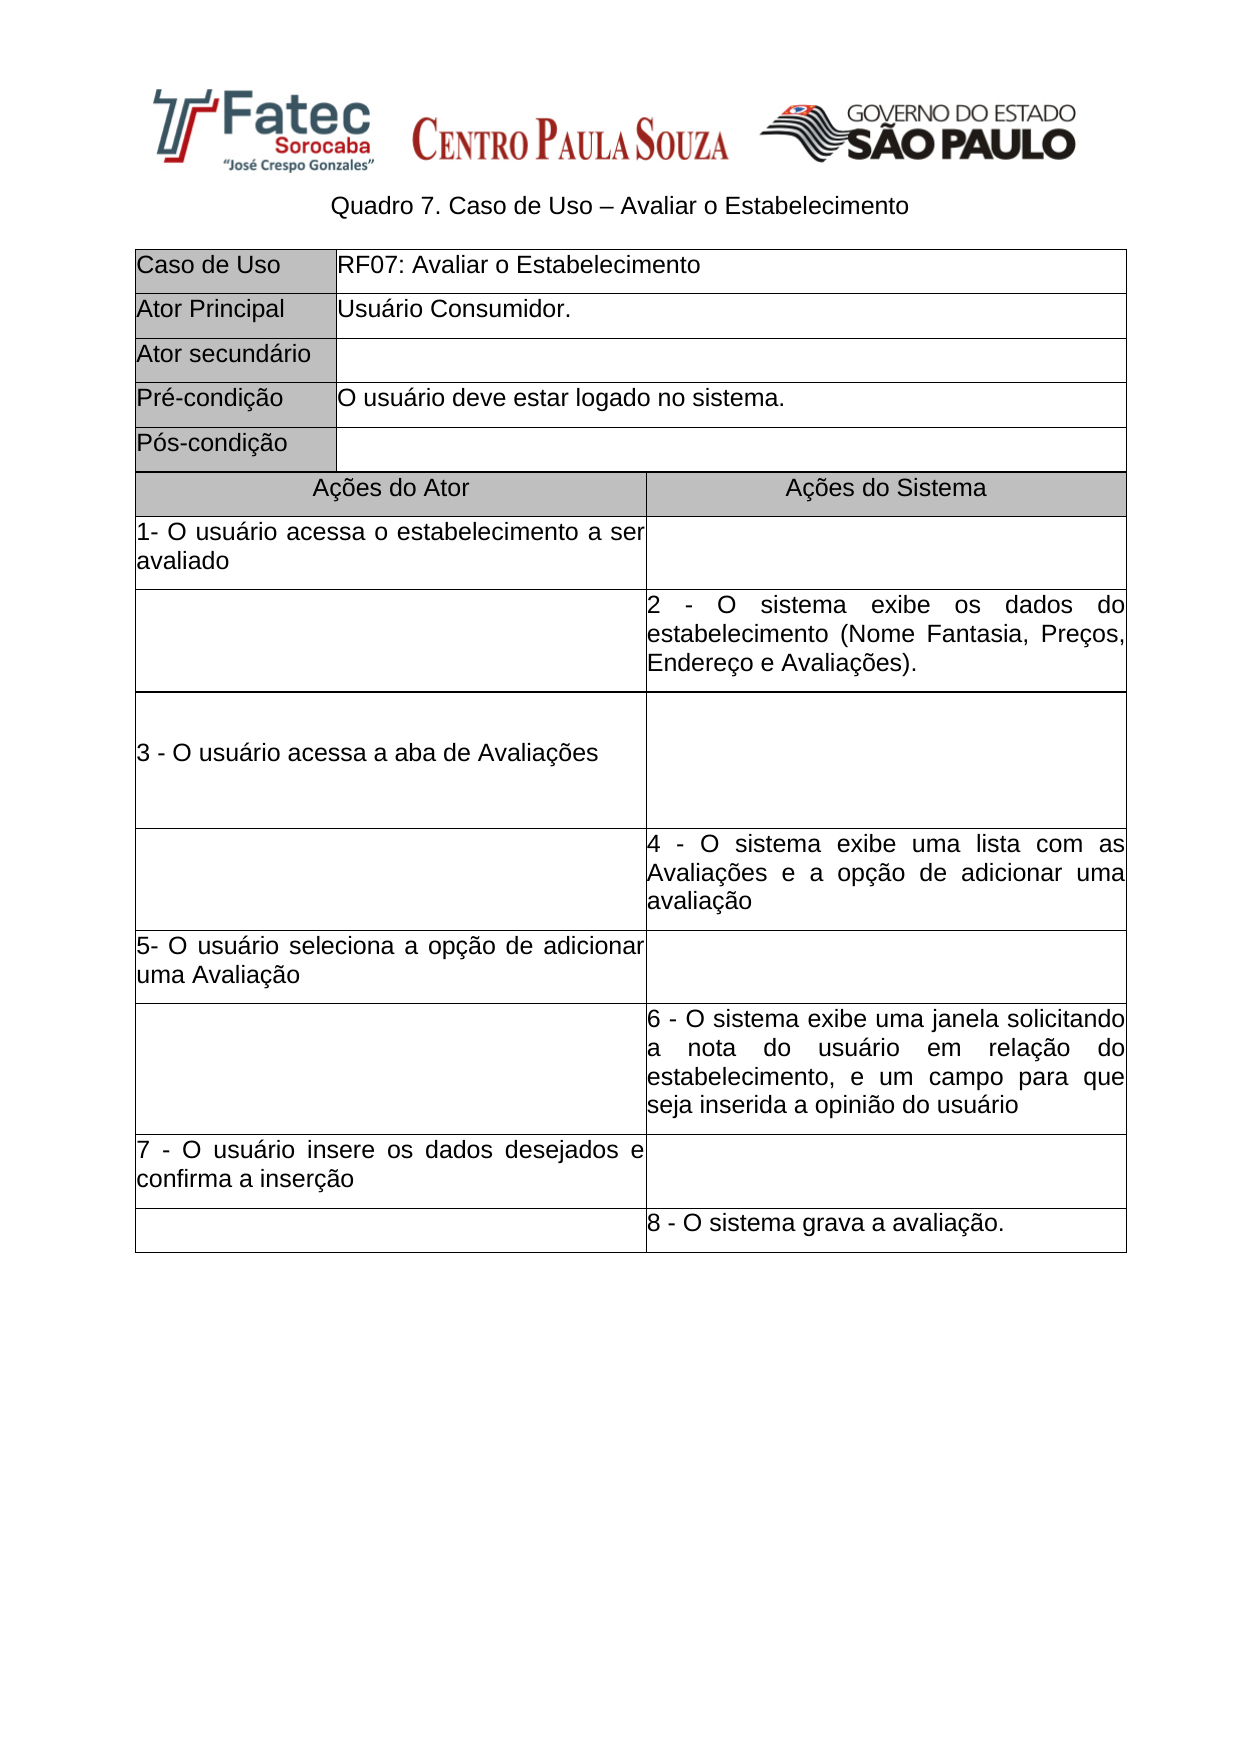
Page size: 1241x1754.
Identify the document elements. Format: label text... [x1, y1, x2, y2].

table_cell Ações do Ator [136, 473, 646, 516]
table_cell 4 - O sistema exibe uma lista com as Avaliações e a opção de adicionar uma avaliação [647, 829, 1126, 930]
table_cell [136, 1209, 646, 1252]
table_cell 8 - O sistema grava a avaliação. [647, 1209, 1126, 1252]
table_header RF07: Avaliar o Estabelecimento [337, 250, 1126, 293]
table_cell [647, 693, 1126, 828]
table_cell [136, 829, 646, 930]
table_cell O usuário deve estar logado no sistema. [337, 383, 1126, 427]
table_cell 2 - O sistema exibe os dados do estabelecimento (Nome Fantasia, Preços, Endereço e Avaliações). [647, 590, 1126, 691]
table_cell [337, 428, 1126, 471]
table_cell [136, 1004, 646, 1134]
table_cell Pré-condição [136, 383, 336, 427]
table_cell Pós-condição [136, 428, 336, 471]
table_cell [337, 339, 1126, 382]
table_cell Usuário Consumidor. [337, 294, 1126, 338]
table_cell [647, 1135, 1126, 1207]
table_cell [647, 517, 1126, 589]
table_cell Ator Principal [136, 294, 336, 338]
text Quadro 7. Caso de Uso – Avaliar o Estabelecimento [135, 191, 1105, 220]
table_cell Ator secundário [136, 339, 336, 382]
table_cell 3 - O usuário acessa a aba de Avaliações [136, 693, 646, 828]
table_header Caso de Uso [136, 250, 336, 293]
table_cell 5- O usuário seleciona a opção de adicionar uma Avaliação [136, 931, 646, 1003]
table_cell [647, 931, 1126, 1003]
picture [135, 73, 1079, 191]
table_cell 6 - O sistema exibe uma janela solicitando a nota do usuário em relação do estabelecimento, e um campo para que seja inserida a opinião do usuário [647, 1004, 1126, 1134]
table_cell [136, 590, 646, 691]
table_cell 7 - O usuário insere os dados desejados e confirma a inserção [136, 1135, 646, 1207]
table_cell 1- O usuário acessa o estabelecimento a ser avaliado [136, 517, 646, 589]
table_cell Ações do Sistema [647, 473, 1126, 516]
